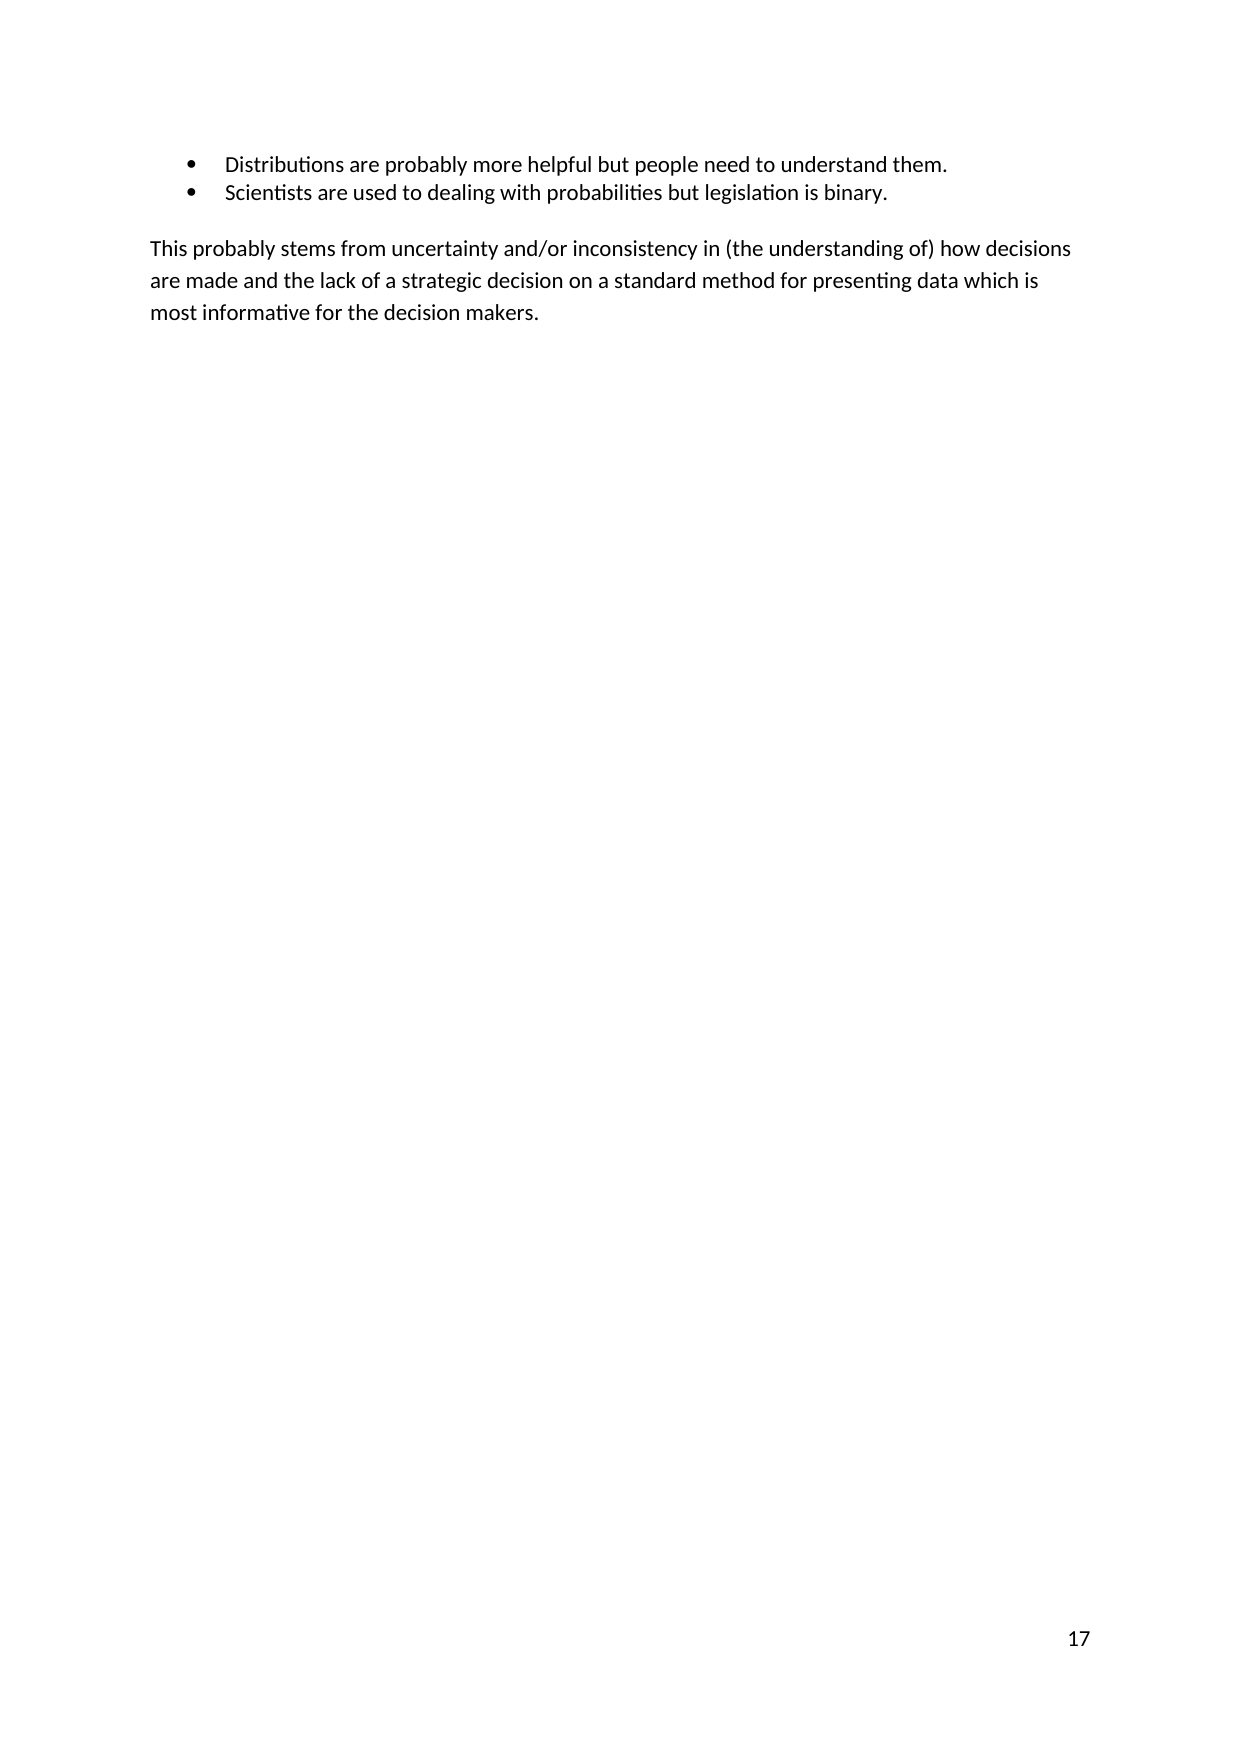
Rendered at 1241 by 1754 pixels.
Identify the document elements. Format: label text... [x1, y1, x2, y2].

list Distributions are probably more helpful but people need to understand them. [187, 150, 1090, 178]
text This probably stems from uncertainty and/or inconsistency in (the understanding of) how decisions are made and the lack of a strategic decision on a standard method for presenting data which is most informative for the decision makers. [150, 234, 1090, 326]
list Scientists are used to dealing with probabilities but legislation is binary. [187, 178, 1090, 206]
